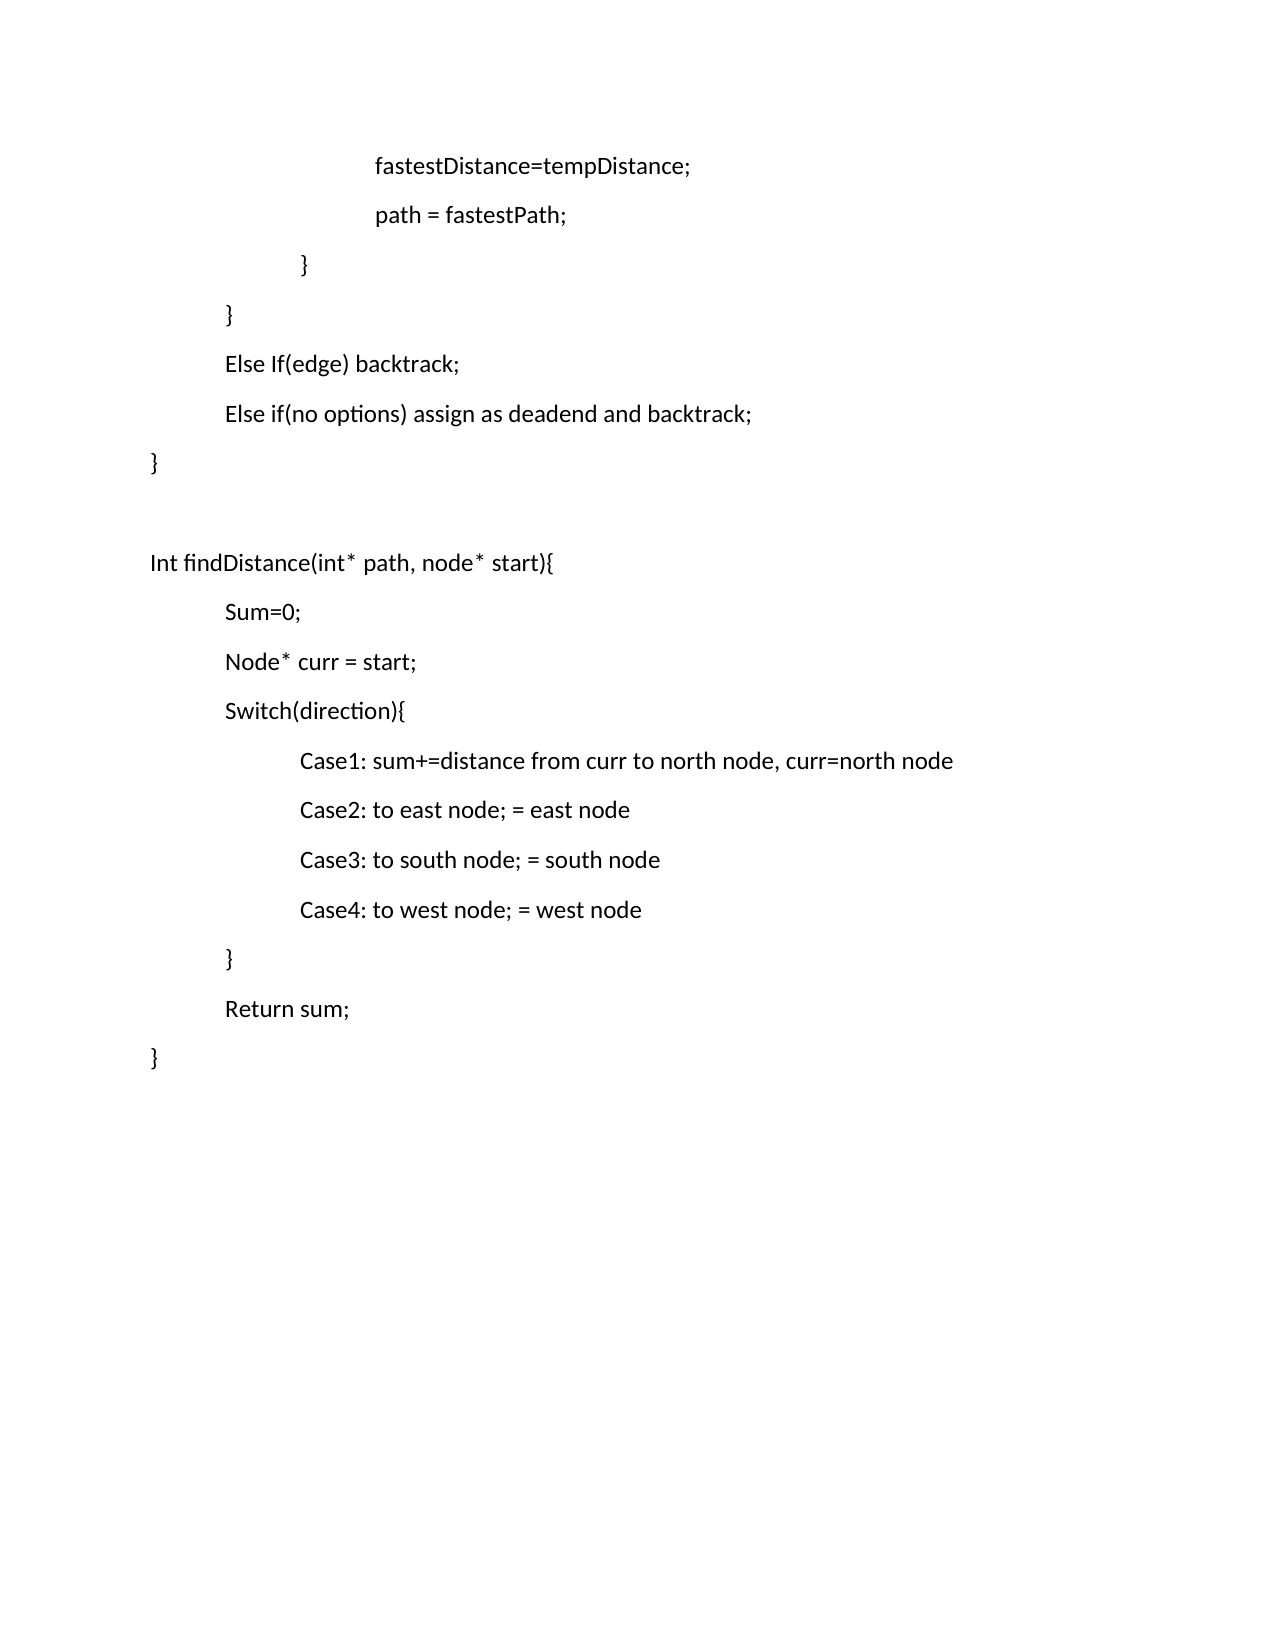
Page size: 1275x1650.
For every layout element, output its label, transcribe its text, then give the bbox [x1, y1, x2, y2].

text } [150, 943, 1125, 974]
text Else if(no options) assign as deadend and backtrack; [225, 398, 1125, 428]
text } [225, 299, 1125, 329]
text Node* curr = start; [150, 646, 1125, 676]
text Else If(edge) backtrack; [225, 348, 1125, 379]
text Switch(direction){ [150, 695, 1125, 726]
text path = fastestPath; [300, 199, 1125, 230]
text } [150, 1042, 1125, 1073]
text Case2: to east node; = east node [150, 794, 1125, 825]
text Return sum; [150, 993, 1125, 1023]
text fastestDistance=tempDistance; [300, 150, 1125, 181]
text Sum=0; [150, 596, 1125, 627]
text Case3: to south node; = south node [150, 844, 1125, 875]
text Case4: to west node; = west node [150, 894, 1125, 924]
text Case1: sum+=distance from curr to north node, curr=north node [150, 745, 1125, 776]
text Int findDistance(int* path, node* start){ [150, 547, 1125, 577]
text } [150, 249, 1125, 280]
text } [150, 447, 1125, 478]
